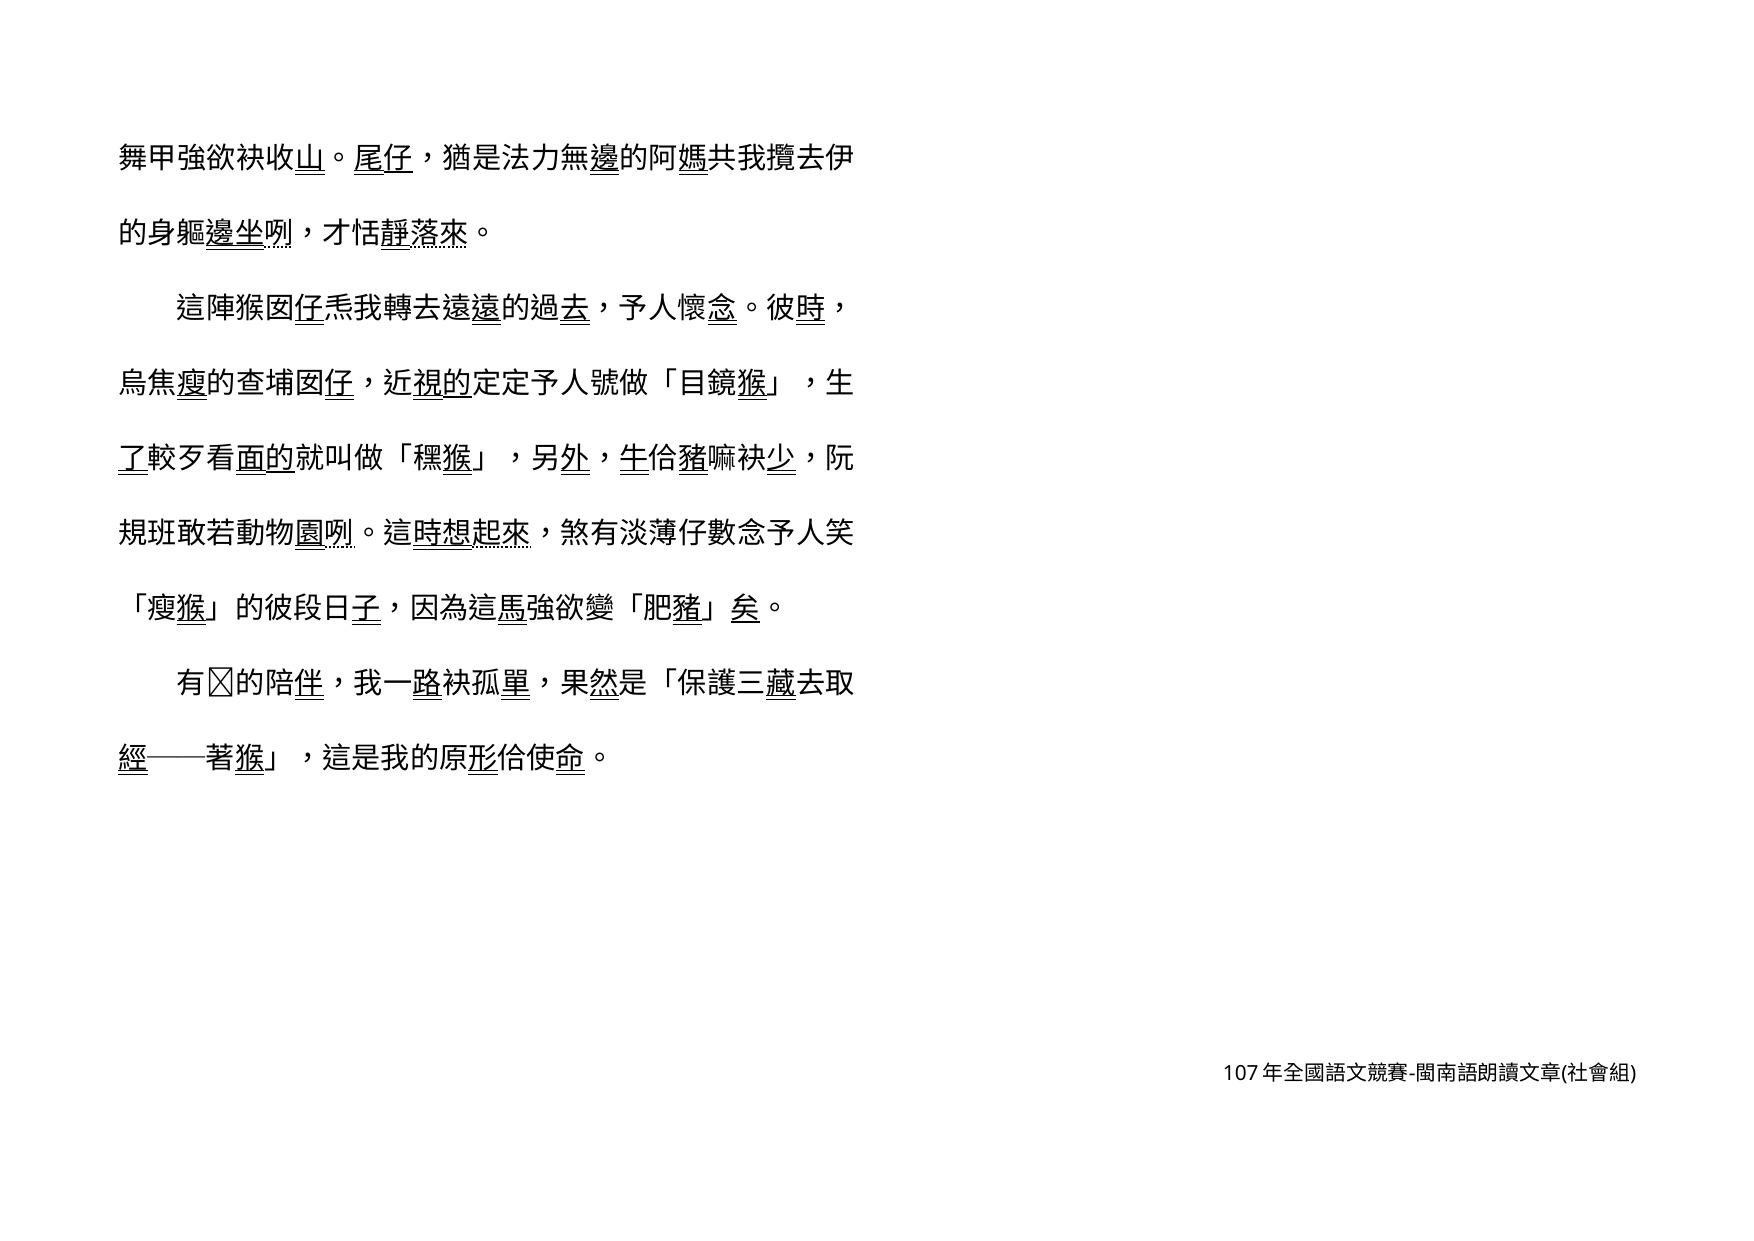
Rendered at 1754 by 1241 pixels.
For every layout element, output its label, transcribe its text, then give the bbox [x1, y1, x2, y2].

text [118, 118, 855, 268]
text 這陣猴囡仔𤆬我轉去遠遠的過去，予人懷念。彼時，烏焦瘦的查埔囡仔，近視的定定予人號做「目鏡猴」，生了較歹看面的就叫做「䆀猴」，另外，牛佮豬嘛袂少，阮規班敢若動物園咧。這時想起來，煞有淡薄仔數念予人笑「瘦猴」的彼段日子，因為這馬強欲變「肥豬」矣。 [118, 268, 855, 643]
text 有的陪伴，我一路袂孤單，果然是「保護三藏去取經──著猴」，這是我的原形佮使命。 [118, 643, 855, 793]
